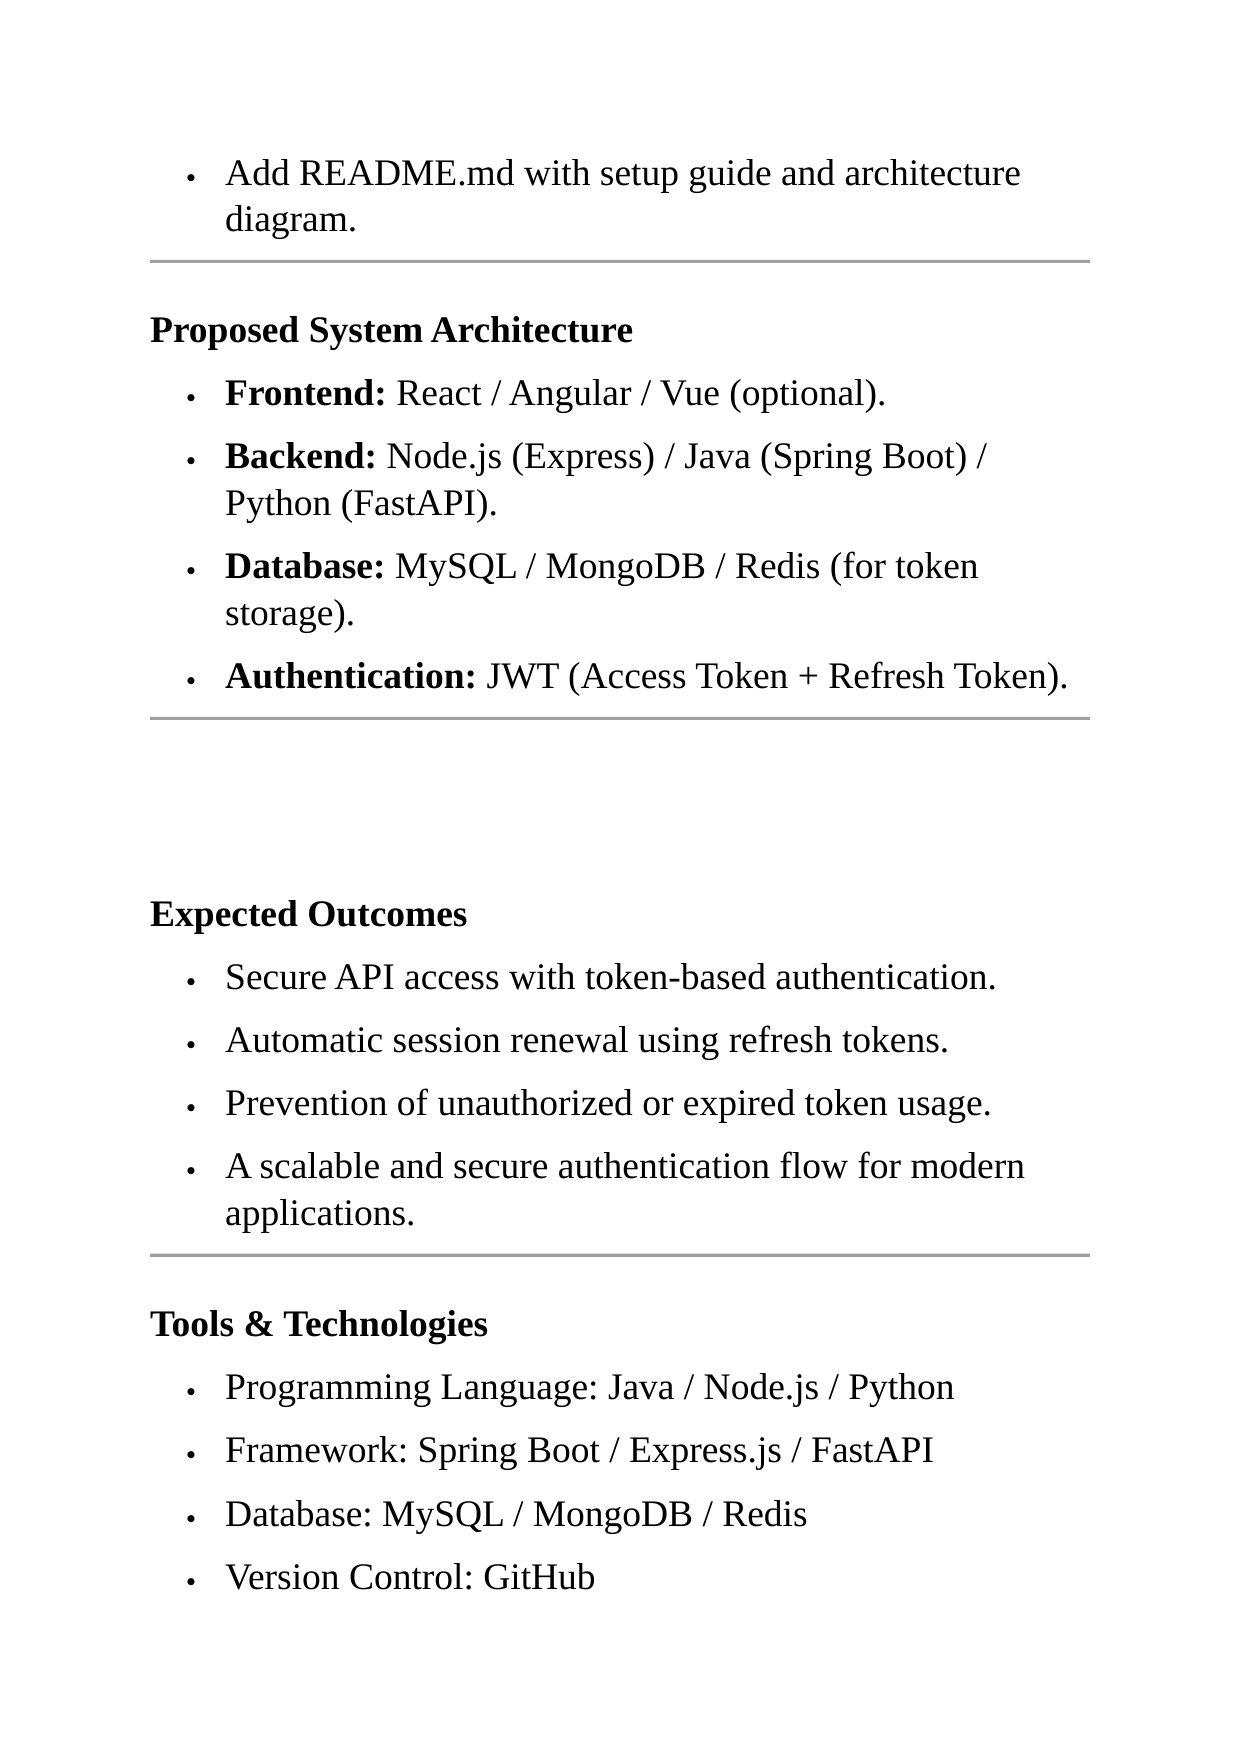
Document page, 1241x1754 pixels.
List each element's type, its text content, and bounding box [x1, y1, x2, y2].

list Framework: Spring Boot / Express.js / FastAPI [187, 1428, 1090, 1471]
list Database: MySQL / MongoDB / Redis [187, 1491, 1090, 1534]
list Authentication: JWT (Access Token + Refresh Token). [187, 653, 1090, 697]
list Backend: Node.js (Express) / Java (Spring Boot) / Python (FastAPI). [187, 434, 1090, 524]
list Secure API access with token-based authentication. [187, 954, 1090, 997]
text Proposed System Architecture [150, 307, 1090, 351]
list Frontend: React / Angular / Vue (optional). [187, 371, 1090, 414]
text Tools & Technologies [150, 1301, 1090, 1344]
list Automatic session renewal using refresh tokens. [187, 1017, 1090, 1061]
list Version Control: GitHub [187, 1554, 1090, 1597]
list Programming Language: Java / Node.js / Python [187, 1364, 1090, 1408]
list Add README.md with setup guide and architecture diagram. [187, 150, 1090, 240]
list A scalable and secure authentication flow for modern applications. [187, 1144, 1090, 1233]
list Prevention of unauthorized or expired token usage. [187, 1081, 1090, 1124]
list Database: MySQL / MongoDB / Redis (for token storage). [187, 544, 1090, 633]
text Expected Outcomes [150, 891, 1090, 934]
